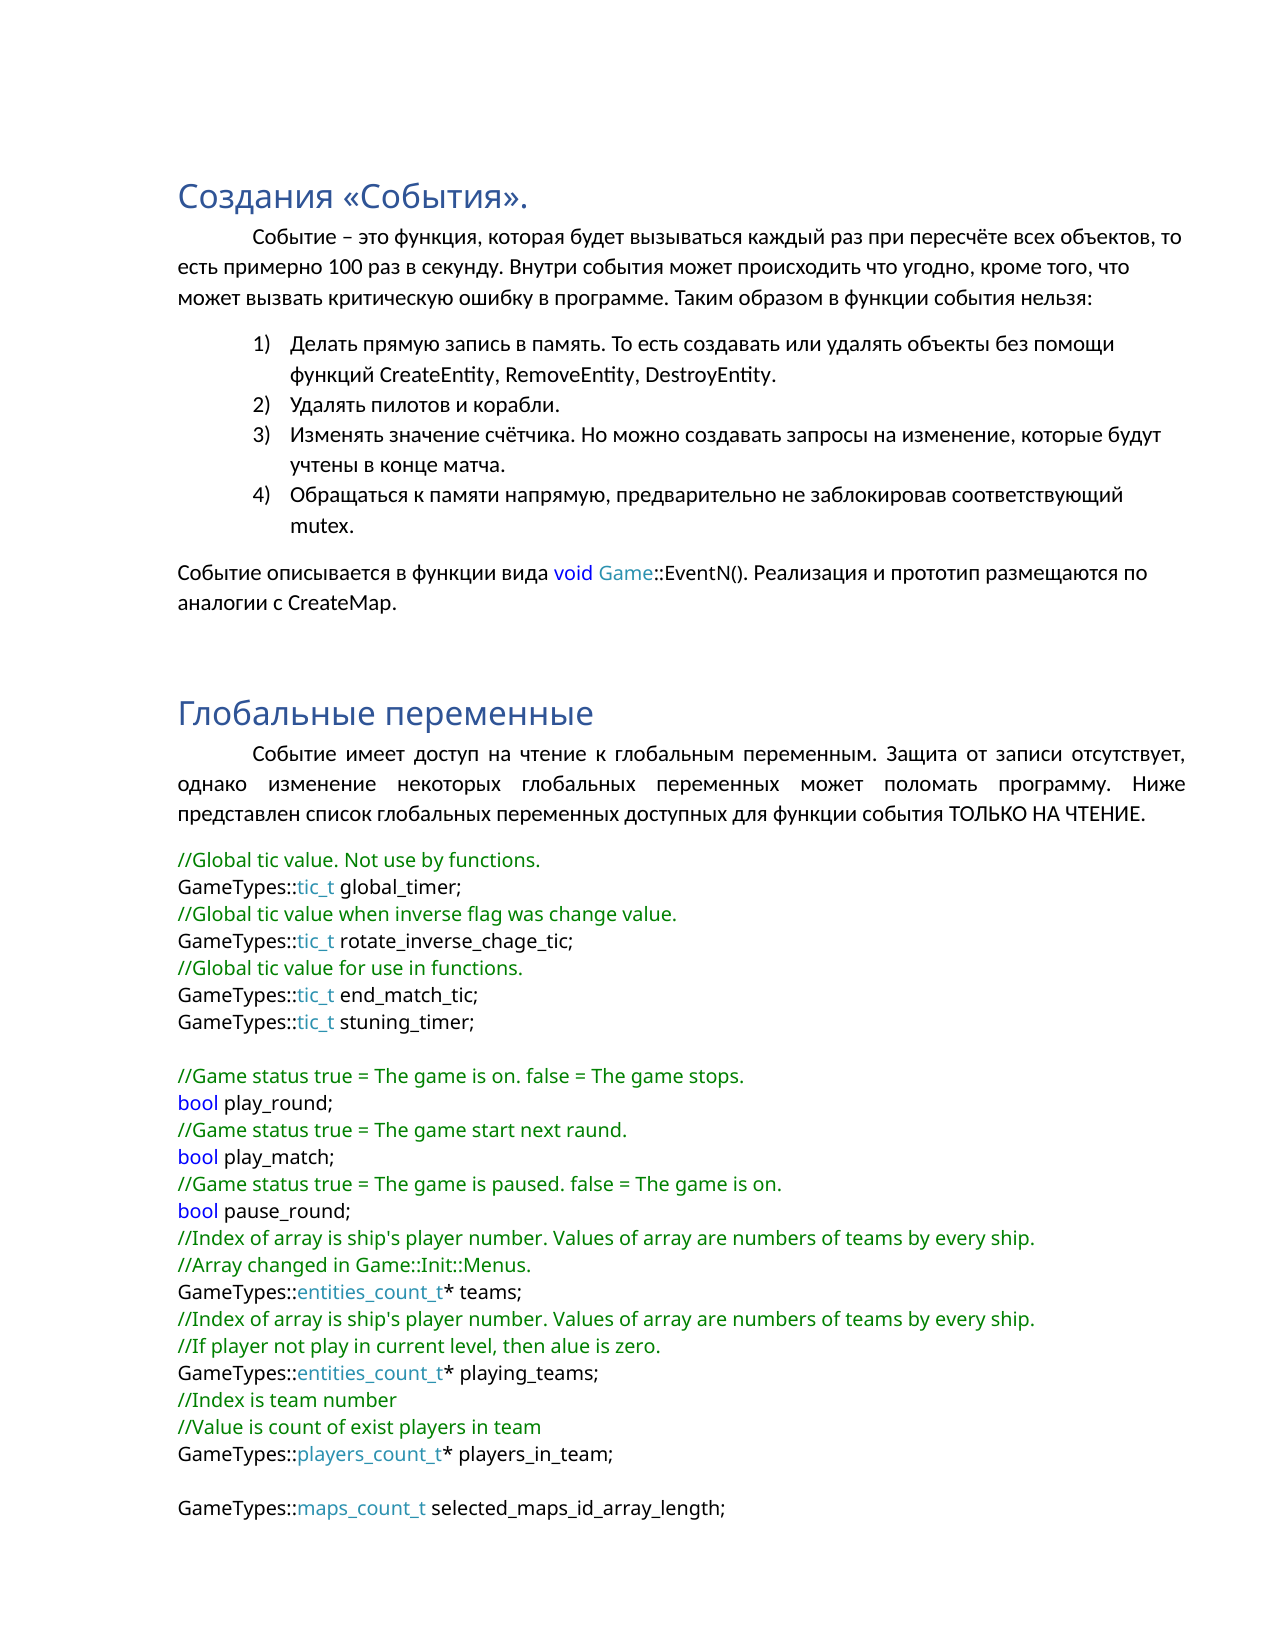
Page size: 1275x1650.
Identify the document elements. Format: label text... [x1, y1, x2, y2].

text //Game status true = The game start next raund. [177, 1116, 1186, 1143]
list Делать прямую запись в память. То есть создавать или удалять объекты без помощи функций CreateEntity, RemoveEntity, DestroyEntity. [252, 329, 1186, 388]
text //Global tic value when inverse flag was change value. [177, 900, 1186, 927]
text //Game status true = The game is on. false = The game stops. [177, 1062, 1186, 1089]
text GameTypes::tic_t rotate_inverse_chage_tic; [177, 927, 1186, 954]
list Обращаться к памяти напрямую, предварительно не заблокировав соответствующий mutex. [252, 481, 1186, 539]
text //Game status true = The game is paused. false = The game is on. [177, 1170, 1186, 1197]
text GameTypes::entities_count_t* playing_teams; [177, 1359, 1186, 1386]
text GameTypes::tic_t stuning_timer; [177, 1008, 1186, 1035]
text bool pause_round; [177, 1197, 1186, 1224]
text //Index is team number [177, 1386, 1186, 1413]
text GameTypes::tic_t end_match_tic; [177, 981, 1186, 1008]
text //Index of array is ship's player number. Values of array are numbers of teams by every ship. [177, 1224, 1186, 1251]
text //Array changed in Game::Init::Menus. [177, 1251, 1186, 1278]
text GameTypes::players_count_t* players_in_team; [177, 1440, 1186, 1467]
text //Global tic value. Not use by functions. [177, 846, 1186, 873]
text //Value is count of exist players in team [177, 1413, 1186, 1440]
text GameTypes::tic_t global_timer; [177, 873, 1186, 900]
text GameTypes::entities_count_t* teams; [177, 1278, 1186, 1305]
text //Index of array is ship's player number. Values of array are numbers of teams by every ship. [177, 1305, 1186, 1332]
text Событие имеет доступ на чтение к глобальным переменным. Защита от записи отсутствует, однако изменение некоторых глобальных переменных может поломать программу. Ниже представлен список глобальных переменных доступных для функции события ТОЛЬКО НА ЧТЕНИЕ. [177, 739, 1186, 827]
text //If player not play in current level, then alue is zero. [177, 1332, 1186, 1359]
text bool play_round; [177, 1089, 1186, 1116]
text Событие – это функция, которая будет вызываться каждый раз при пересчёте всех объектов, то есть примерно 100 раз в секунду. Внутри события может происходить что угодно, кроме того, что может вызвать критическую ошибку в программе. Таким образом в функции события нельзя: [177, 222, 1186, 311]
text Событие описывается в функции вида void Game::EventN(). Реализация и прототип размещаются по аналогии с CreateMap. [177, 558, 1186, 616]
list Удалять пилотов и корабли. [252, 390, 1186, 418]
text //Global tic value for use in functions. [177, 954, 1186, 981]
text GameTypes::maps_count_t selected_maps_id_array_length; [177, 1494, 1186, 1521]
text bool play_match; [177, 1143, 1186, 1170]
list Изменять значение счётчика. Но можно создавать запросы на изменение, которые будут учтены в конце матча. [252, 420, 1186, 478]
subtitle Глобальные переменные [177, 690, 1186, 736]
subtitle Создания «События». [177, 173, 1186, 219]
